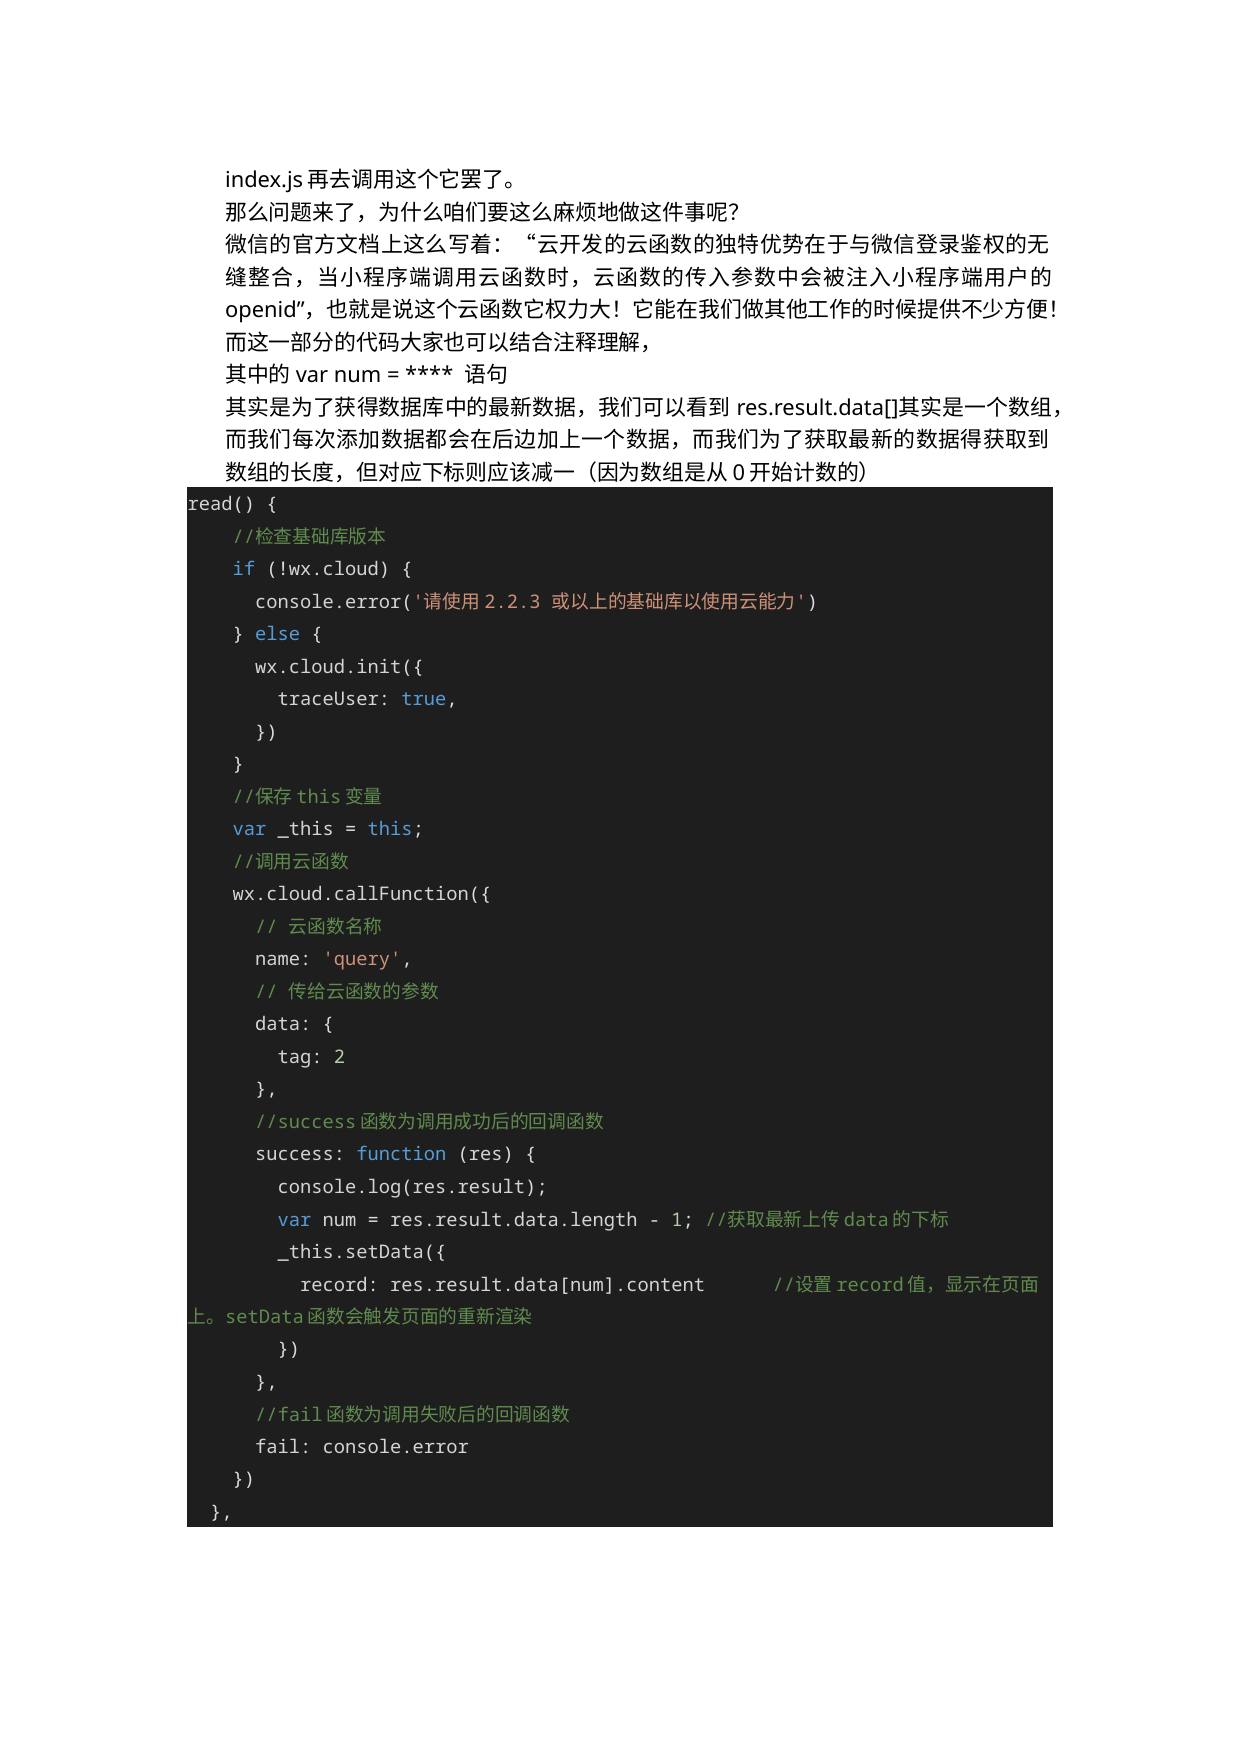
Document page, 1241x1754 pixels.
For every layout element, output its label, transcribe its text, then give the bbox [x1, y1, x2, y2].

text wx.cloud.init({ [187, 649, 1053, 682]
text }) [187, 1462, 1053, 1494]
text // 云函数名称 [187, 909, 1053, 942]
text } else { [187, 617, 1053, 649]
text traceUser: true, [187, 682, 1053, 714]
text name: 'query', [187, 942, 1053, 974]
text var num = res.result.data.length - 1; //获取最新上传data的下标 [187, 1202, 1053, 1234]
text success: function (res) { [187, 1137, 1053, 1169]
text record: res.result.data[num].content //设置record值，显示在页面上。setData函数会触发页面的重新渲染 [187, 1267, 1053, 1332]
text _this.setData({ [187, 1234, 1053, 1267]
list 微信的官方文档上这么写着：“云开发的云函数的独特优势在于与微信登录鉴权的无缝整合，当小程序端调用云函数时，云函数的传入参数中会被注入小程序端用户的 openid”，也就是说这个云函数它权力大！它能在我们做其他工作的时候提供不少方便！ [225, 227, 1053, 324]
text } [187, 747, 1053, 779]
text console.error('请使用 2.2.3 或以上的基础库以使用云能力') [187, 584, 1053, 617]
text // 传给云函数的参数 [187, 974, 1053, 1007]
list 其中的 var num = **** 语句 [225, 357, 1053, 389]
text }, [187, 1072, 1053, 1104]
text var _this = this; [187, 812, 1053, 844]
list 而这一部分的代码大家也可以结合注释理解， [225, 324, 1053, 357]
text //success函数为调用成功后的回调函数 [187, 1104, 1053, 1137]
text if (!wx.cloud) { [187, 552, 1053, 584]
text wx.cloud.callFunction({ [187, 877, 1053, 909]
text //fail函数为调用失败后的回调函数 [187, 1397, 1053, 1429]
list 那么问题来了，为什么咱们要这么麻烦地做这件事呢？ [225, 194, 1053, 227]
text fail: console.error [187, 1429, 1053, 1462]
text console.log(res.result); [187, 1169, 1053, 1202]
text }, [187, 1364, 1053, 1397]
list 其实是为了获得数据库中的最新数据，我们可以看到res.result.data[]其实是一个数组，而我们每次添加数据都会在后边加上一个数据，而我们为了获取最新的数据得获取到数组的长度，但对应下标则应该减一（因为数组是从0开始计数的） [225, 389, 1053, 487]
text }) [187, 1332, 1053, 1364]
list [225, 162, 1053, 194]
text }, [187, 1494, 1053, 1527]
text tag: 2 [187, 1039, 1053, 1072]
text //检查基础库版本 [187, 519, 1053, 552]
text read() { [187, 487, 1053, 519]
text //调用云函数 [187, 844, 1053, 877]
text //保存this变量 [187, 779, 1053, 812]
text data: { [187, 1007, 1053, 1039]
text }) [187, 714, 1053, 747]
